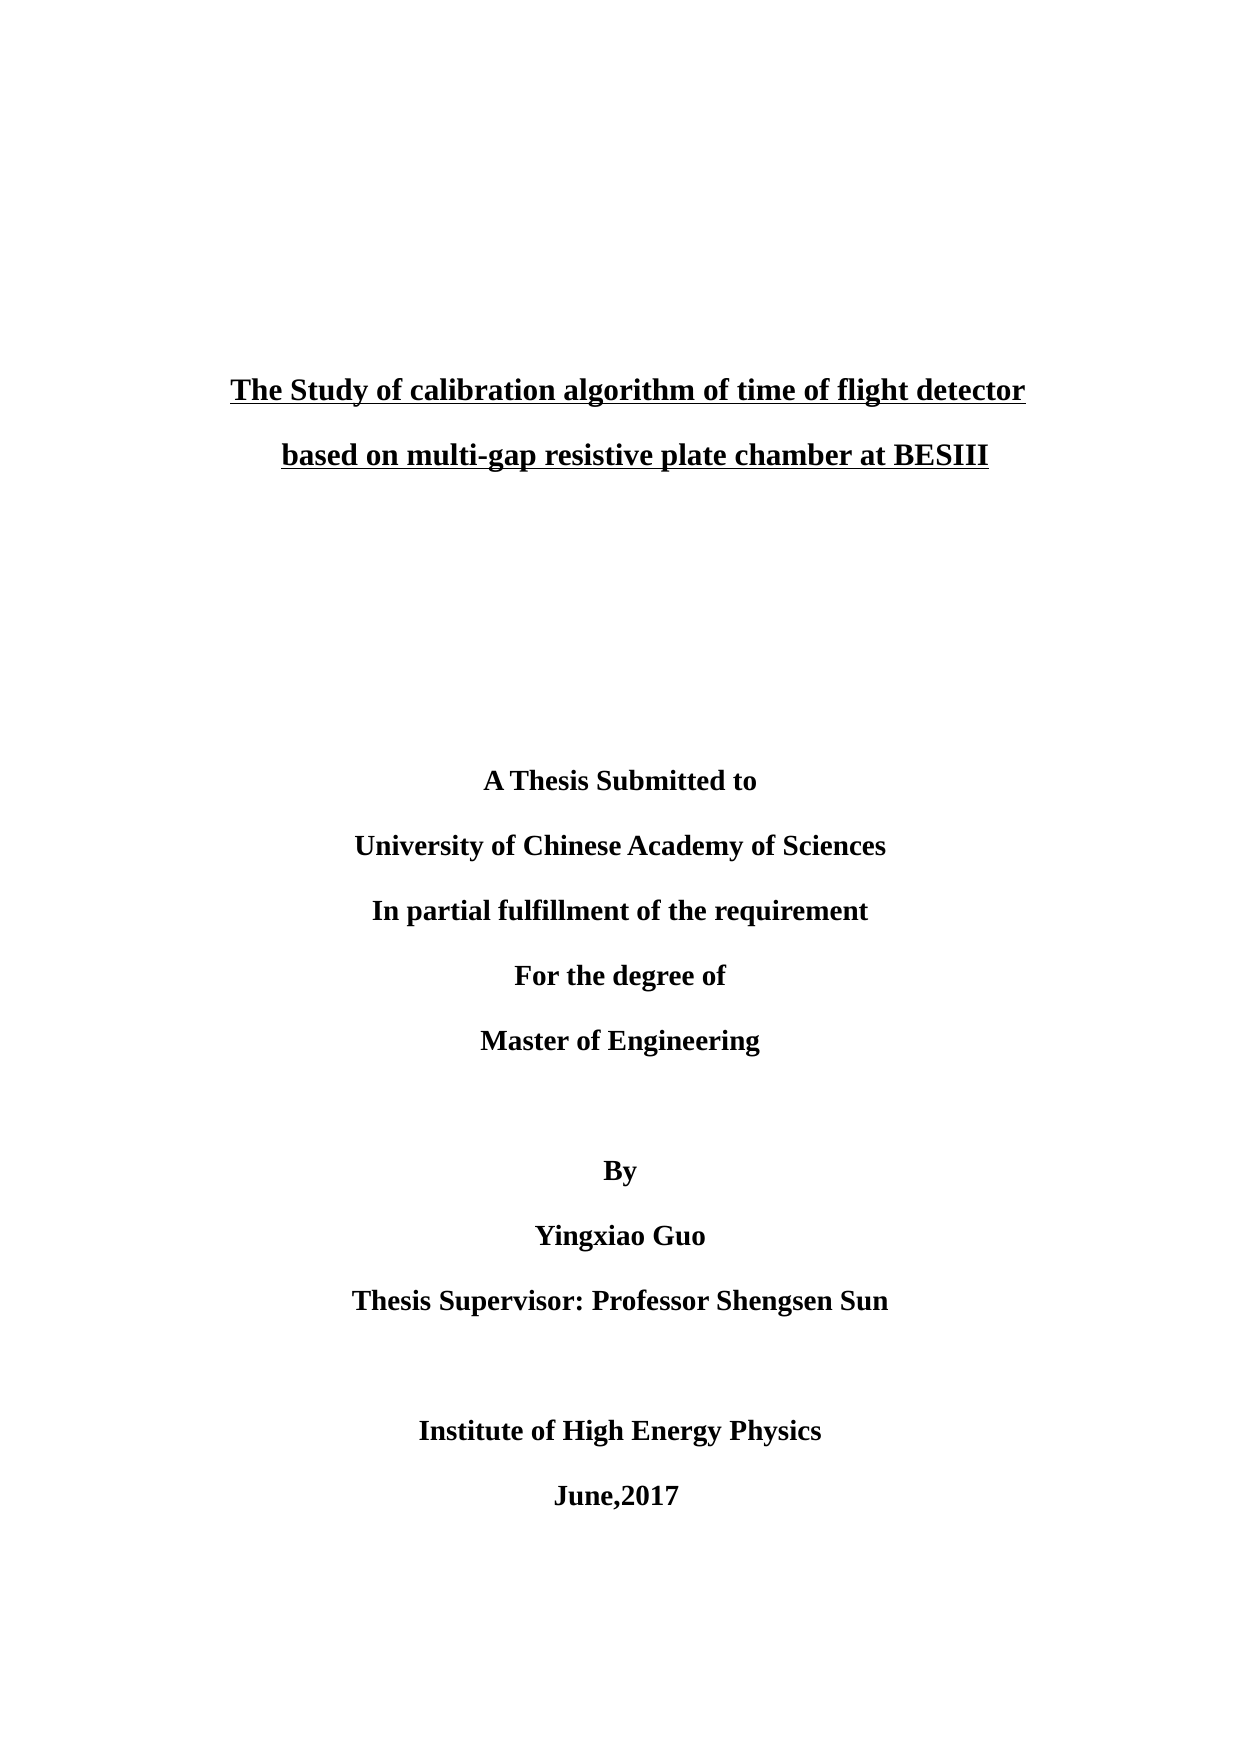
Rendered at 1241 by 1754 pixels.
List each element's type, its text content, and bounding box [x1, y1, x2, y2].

text based on multi-gap resistive plate chamber at BESIII [187, 422, 1053, 487]
text The Study of calibration algorithm of time of flight detector [187, 357, 1053, 422]
text University of Chinese Academy of Sciences [187, 812, 1053, 877]
text A Thesis Submitted to [187, 747, 1053, 812]
text Thesis Supervisor: Professor Shengsen Sun [187, 1267, 1053, 1332]
text June,2017 [187, 1462, 1053, 1527]
text For the degree of [187, 942, 1053, 1007]
text By [187, 1137, 1053, 1202]
text Yingxiao Guo [187, 1202, 1053, 1267]
text Master of Engineering [187, 1007, 1053, 1072]
text In partial fulfillment of the requirement [187, 877, 1053, 942]
text Institute of High Energy Physics [187, 1397, 1053, 1462]
